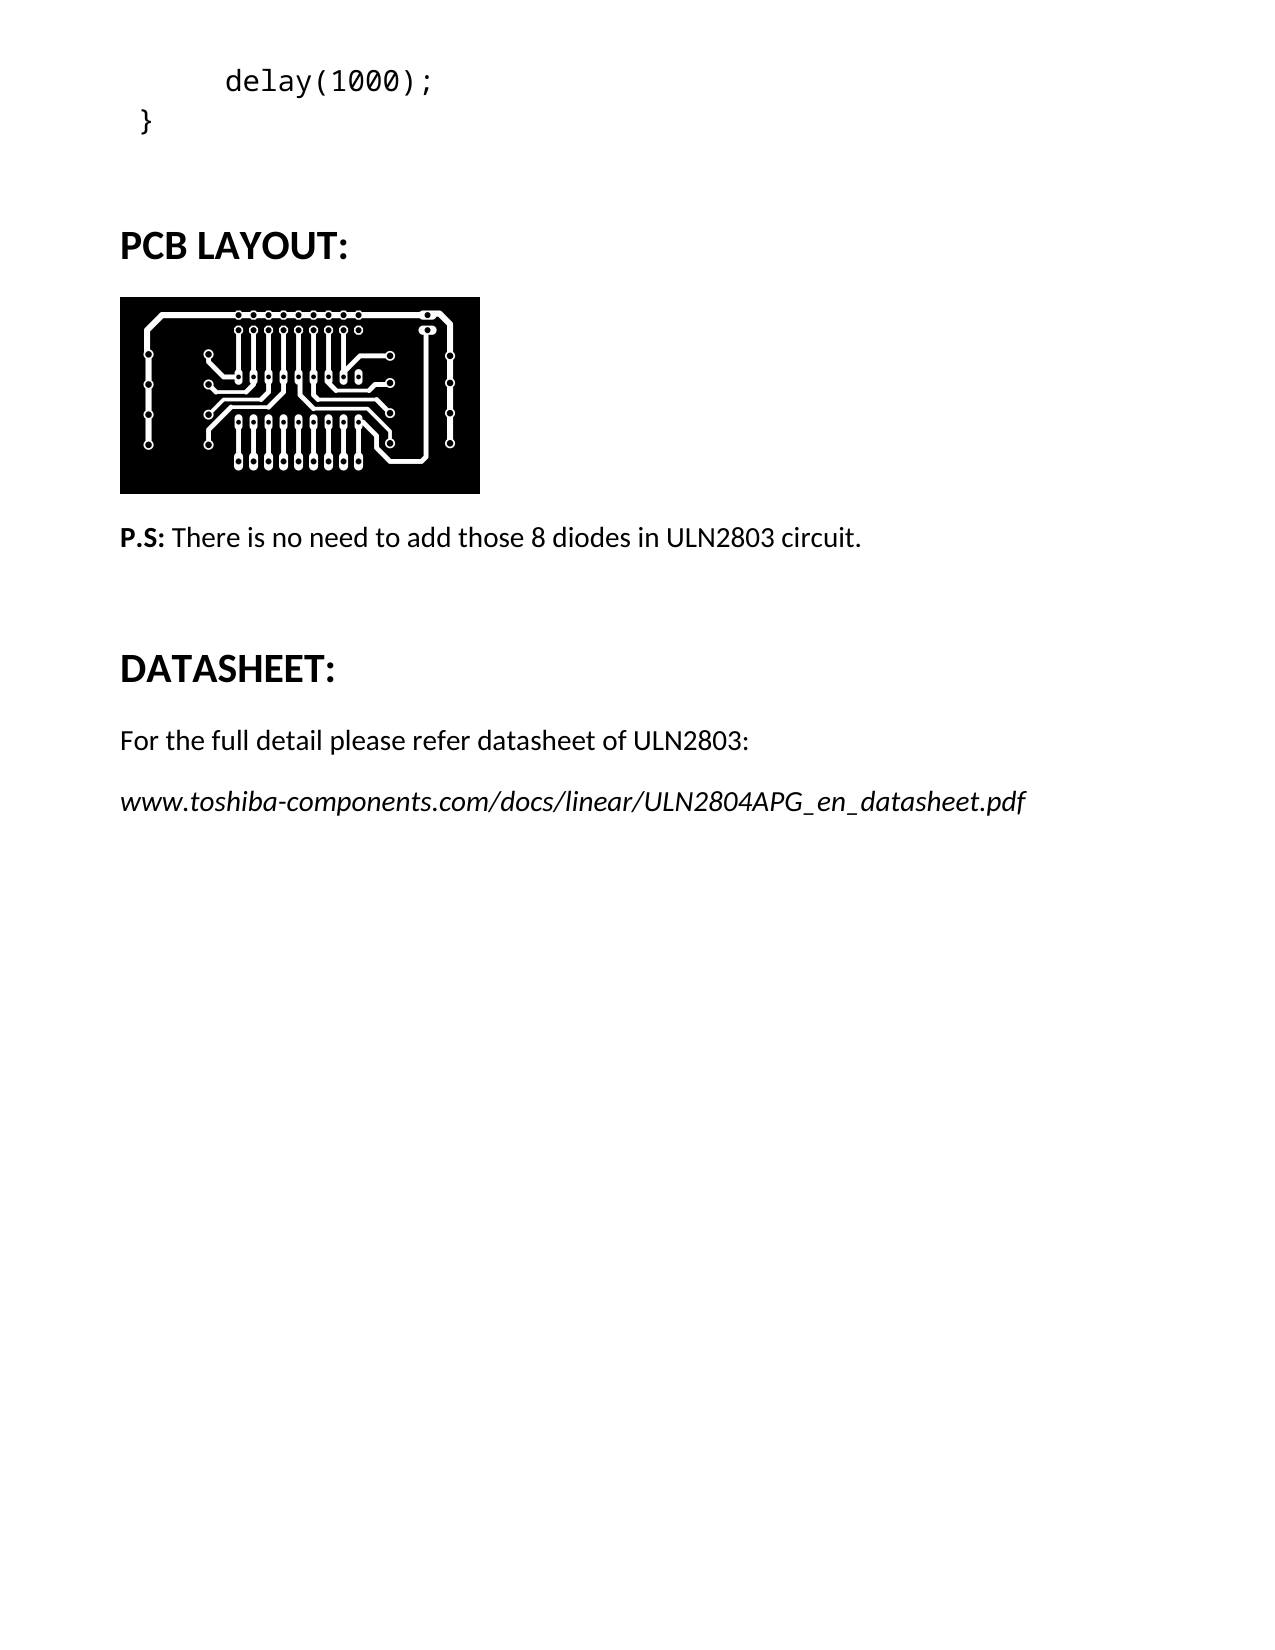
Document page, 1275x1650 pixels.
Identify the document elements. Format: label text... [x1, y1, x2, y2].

picture [120, 297, 480, 494]
text www.toshiba-components.com/docs/linear/ULN2804APG_en_datasheet.pdf [120, 783, 1155, 819]
text delay(1000); [120, 60, 1155, 100]
text P.S: There is no need to add those 8 diodes in ULN2803 circuit. [120, 519, 1155, 554]
text For the full detail please refer datasheet of ULN2803: [120, 722, 1155, 757]
text DATASHEET: [120, 642, 1155, 693]
text } [120, 100, 1155, 139]
text PCB LAYOUT: [120, 219, 1155, 269]
